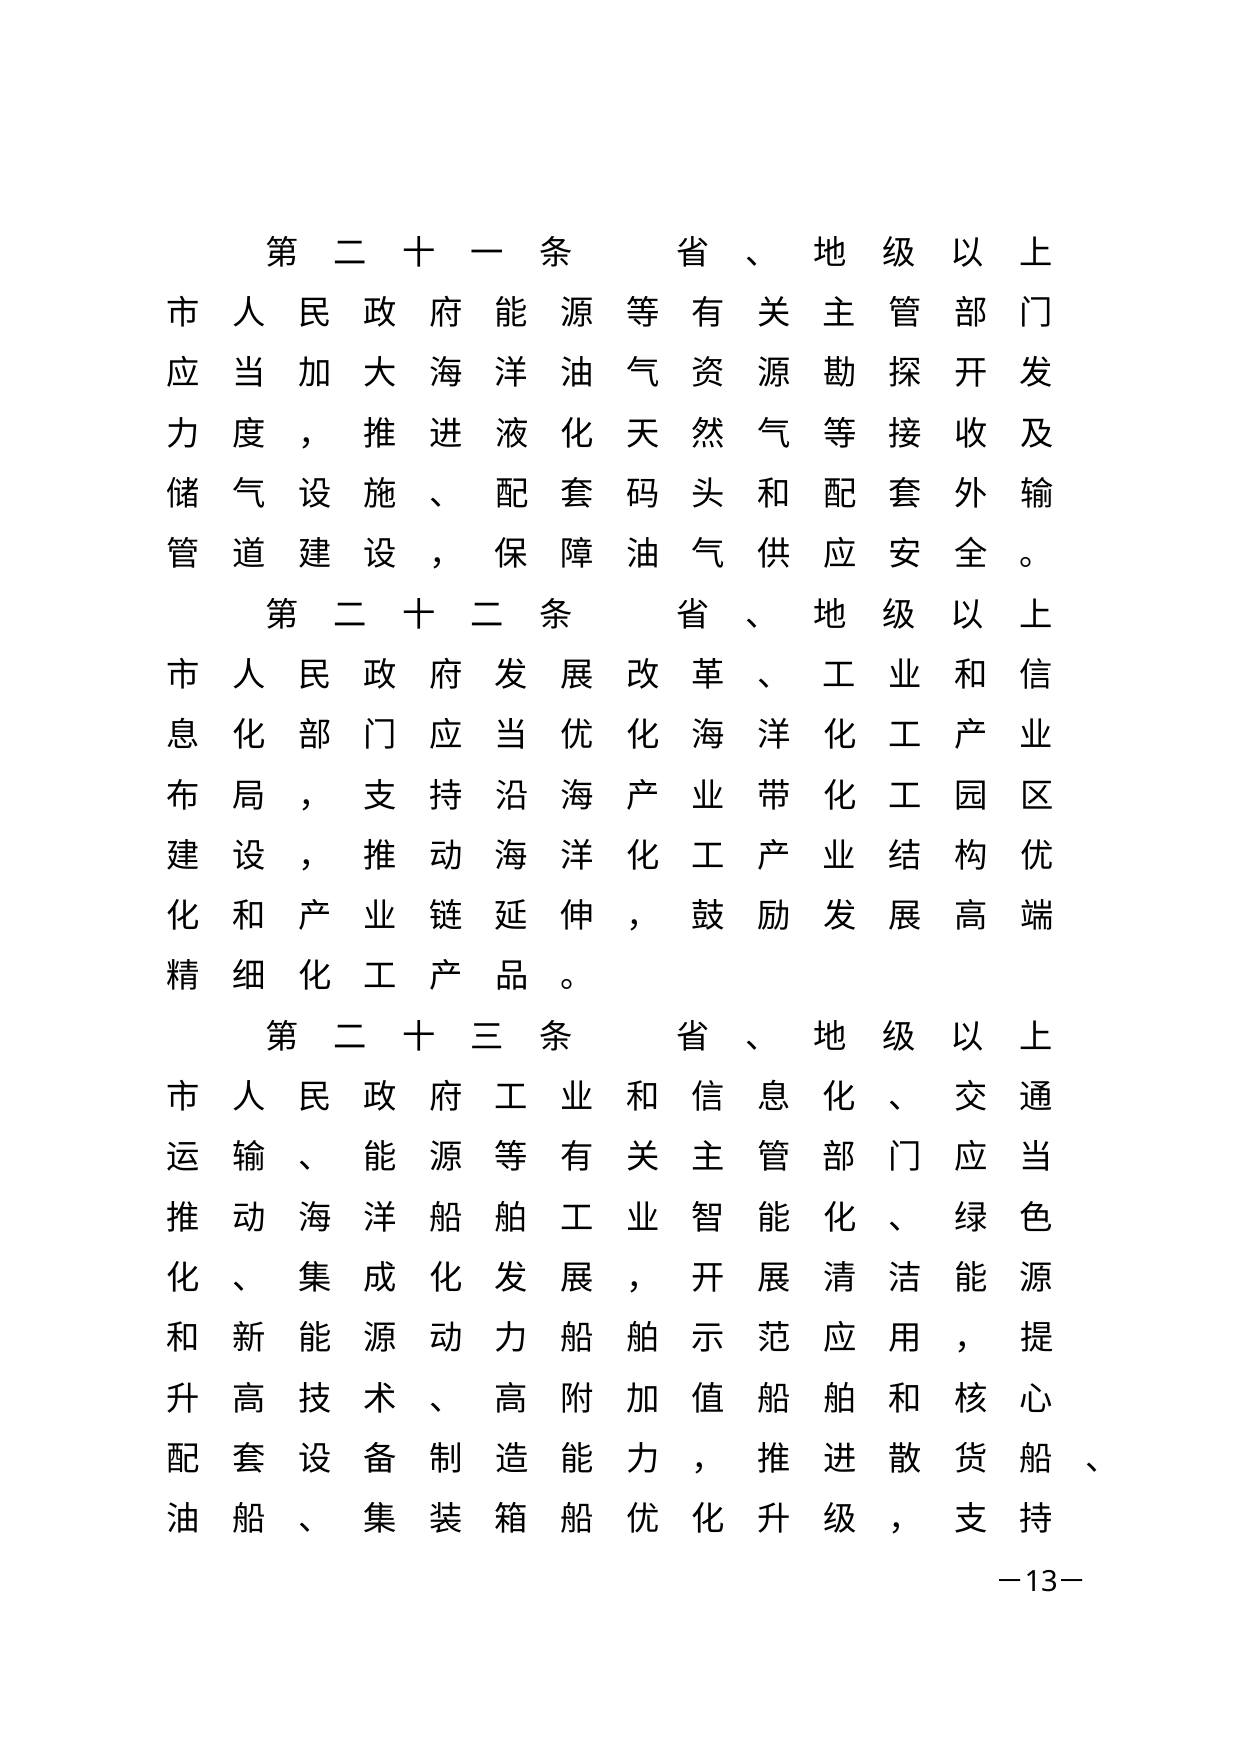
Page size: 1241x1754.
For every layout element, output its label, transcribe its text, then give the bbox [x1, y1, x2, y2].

text 第二十一条 省、地级以上市人民政府能源等有关主管部门应当加大海洋油气资源勘探开发力度，推进液化天然气等接收及储气设施、配套码头和配套外输管道建设，保障油气供应安全。 [167, 219, 1085, 581]
text 第二十二条 省、地级以上市人民政府发展改革、工业和信息化部门应当优化海洋化工产业布局，支持沿海产业带化工园区建设，推动海洋化工产业结构优化和产业链延伸，鼓励发展高端精细化工产品。 [167, 581, 1085, 1003]
text 第二十三条 省、地级以上市人民政府工业和信息化、交通运输、能源等有关主管部门应当推动海洋船舶工业智能化、绿色化、集成化发展，开展清洁能源和新能源动力船舶示范应用，提升高技术、高附加值船舶和核心配套设备制造能力，推进散货船、油船、集装箱船优化升级，支持邮轮、游艇设计研发。 [167, 1003, 1085, 1546]
